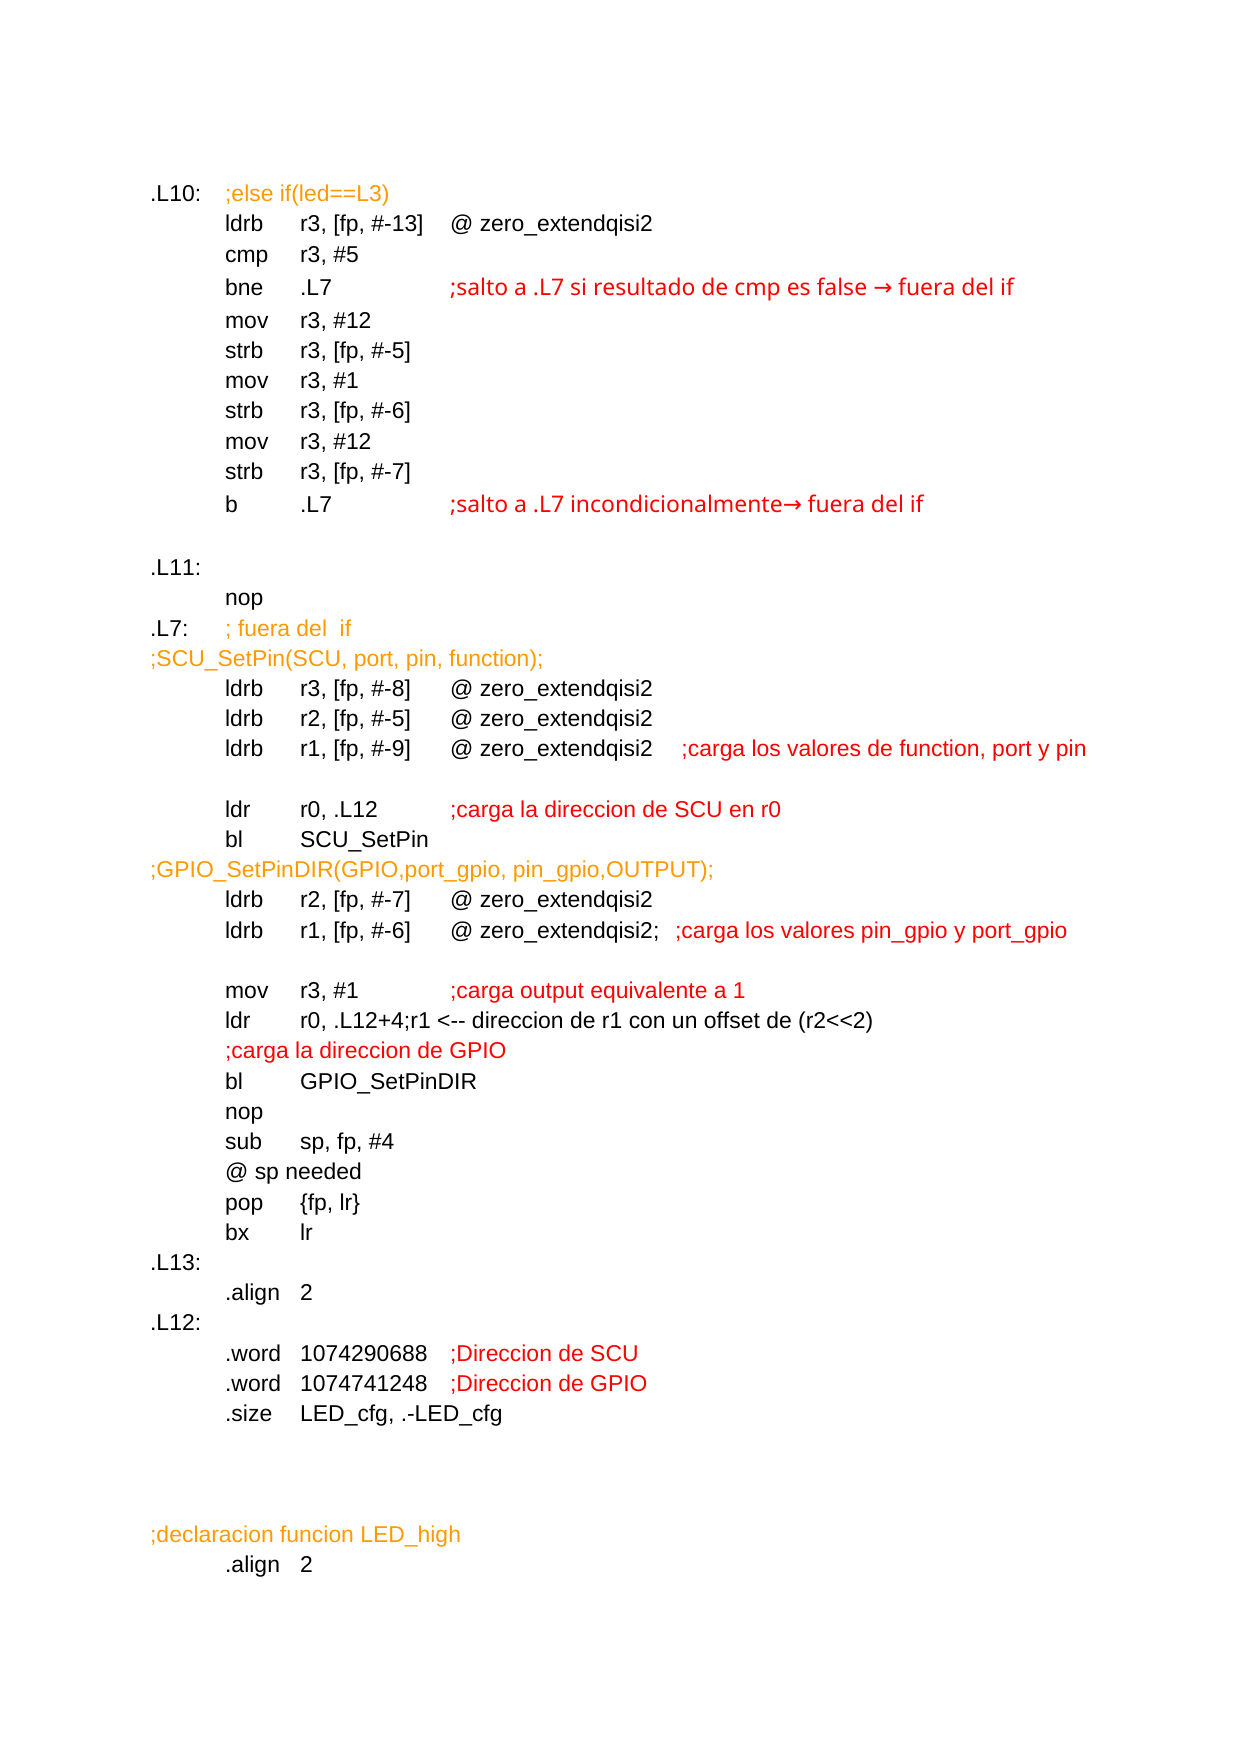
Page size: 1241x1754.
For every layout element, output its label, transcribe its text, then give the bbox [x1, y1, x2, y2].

text ldrb r2, [fp, #-5] @ zero_extendqisi2 [150, 705, 1090, 732]
text ;declaracion funcion LED_high [150, 1521, 1090, 1547]
text .align 2 [150, 1279, 1090, 1306]
text ldrb r3, [fp, #-8] @ zero_extendqisi2 [150, 675, 1090, 701]
text ldr r0, .L12 ;carga la direccion de SCU en r0 [150, 796, 1090, 822]
text .L7: ; fuera del if [150, 614, 1090, 641]
text ldrb r1, [fp, #-9] @ zero_extendqisi2 ;carga los valores de function, port y pin [150, 735, 1090, 762]
text strb r3, [fp, #-6] [150, 397, 1090, 424]
text ;SCU_SetPin(SCU, port, pin, function); [150, 645, 1090, 671]
text b .L7 ;salto a .L7 incondicionalmente→ fuera del if [150, 488, 1090, 519]
text bne .L7 ;salto a .L7 si resultado de cmp es false → fuera del if [150, 271, 1090, 302]
text ldrb r3, [fp, #-13] @ zero_extendqisi2 [150, 210, 1090, 237]
text nop [150, 1098, 1090, 1124]
text mov r3, #1 [150, 367, 1090, 393]
text .word 1074290688 ;Direccion de SCU [150, 1339, 1090, 1366]
text strb r3, [fp, #-7] [150, 458, 1090, 484]
text cmp r3, #5 [150, 241, 1090, 267]
text bl GPIO_SetPinDIR [150, 1068, 1090, 1094]
text ldrb r1, [fp, #-6] @ zero_extendqisi2; ;carga los valores pin_gpio y port_gpio [150, 917, 1090, 943]
text nop [150, 584, 1090, 611]
text .L13: [150, 1249, 1090, 1275]
text ldr r0, .L12+4;r1 <-- direccion de r1 con un offset de (r2<<2) [150, 1007, 1090, 1034]
text .align 2 [150, 1551, 1090, 1577]
text ;GPIO_SetPinDIR(GPIO,port_gpio, pin_gpio,OUTPUT); [150, 856, 1090, 883]
text mov r3, #1 ;carga output equivalente a 1 [150, 977, 1090, 1003]
text mov r3, #12 [150, 307, 1090, 333]
text ldrb r2, [fp, #-7] @ zero_extendqisi2 [150, 886, 1090, 913]
text pop {fp, lr} [150, 1188, 1090, 1215]
text .word 1074741248 ;Direccion de GPIO [150, 1370, 1090, 1396]
text .L11: [150, 554, 1090, 581]
text mov r3, #12 [150, 428, 1090, 454]
text @ sp needed [150, 1158, 1090, 1185]
text .size LED_cfg, .-LED_cfg [150, 1400, 1090, 1426]
text sub sp, fp, #4 [150, 1128, 1090, 1154]
text bx lr [150, 1219, 1090, 1245]
text .L12: [150, 1309, 1090, 1336]
text strb r3, [fp, #-5] [150, 337, 1090, 363]
text ;carga la direccion de GPIO [150, 1037, 1090, 1064]
text bl SCU_SetPin [150, 826, 1090, 852]
text .L10: ;else if(led==L3) [150, 180, 1090, 207]
